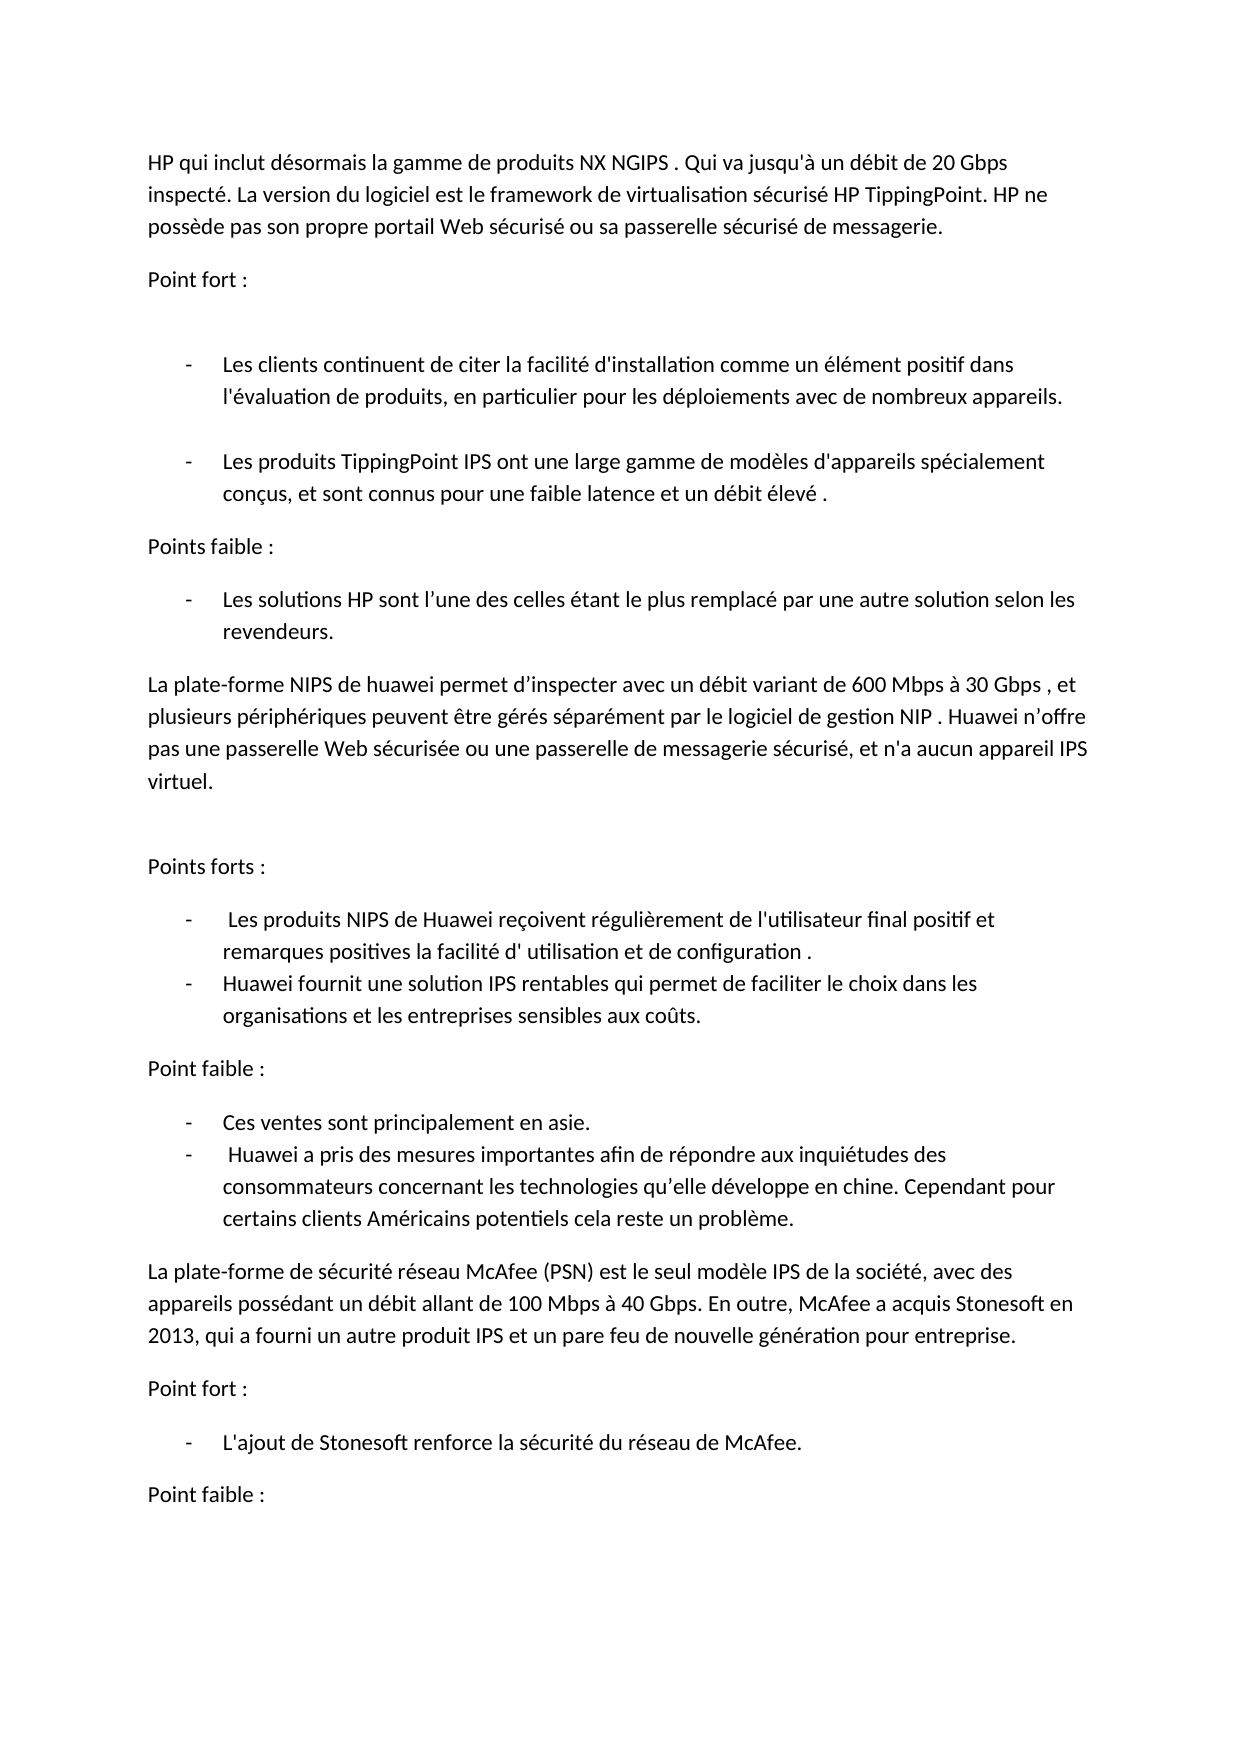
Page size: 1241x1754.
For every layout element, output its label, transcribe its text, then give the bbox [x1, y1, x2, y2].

list Les produits NIPS de Huawei reçoivent régulièrement de l'utilisateur final positif et remarques positives la facilité d' utilisation et de configuration . [185, 905, 1093, 965]
text La plate-forme de sécurité réseau McAfee (PSN) est le seul modèle IPS de la société, avec des appareils possédant un débit allant de 100 Mbps à 40 Gbps. En outre, McAfee a acquis Stonesoft en 2013, qui a fourni un autre produit IPS et un pare feu de nouvelle génération pour entreprise. [148, 1257, 1093, 1349]
text Point faible : [148, 1054, 1093, 1083]
text Point faible : [148, 1481, 1093, 1509]
list Huawei fournit une solution IPS rentables qui permet de faciliter le choix dans les organisations et les entreprises sensibles aux coûts. [185, 969, 1093, 1029]
list Les produits TippingPoint IPS ont une large gamme de modèles d'appareils spécialement conçus, et sont connus pour une faible latence et un débit élevé . [185, 447, 1093, 507]
list Les solutions HP sont l’une des celles étant le plus remplacé par une autre solution selon les revendeurs. [185, 585, 1093, 645]
text La plate-forme NIPS de huawei permet d’inspecter avec un débit variant de 600 Mbps à 30 Gbps , et plusieurs périphériques peuvent être gérés séparément par le logiciel de gestion NIP . Huawei n’offre pas une passerelle Web sécurisée ou une passerelle de messagerie sécurisé, et n'a aucun appareil IPS virtuel. [148, 670, 1093, 795]
text HP qui inclut désormais la gamme de produits NX NGIPS . Qui va jusqu'à un débit de 20 Gbps inspecté. La version du logiciel est le framework de virtualisation sécurisé HP TippingPoint. HP ne possède pas son propre portail Web sécurisé ou sa passerelle sécurisé de messagerie. [148, 148, 1093, 240]
list Ces ventes sont principalement en asie. [185, 1108, 1093, 1136]
text Point fort : [148, 265, 1093, 325]
list Huawei a pris des mesures importantes afin de répondre aux inquiétudes des consommateurs concernant les technologies qu’elle développe en chine. Cependant pour certains clients Américains potentiels cela reste un problème. [185, 1140, 1093, 1232]
list Les clients continuent de citer la facilité d'installation comme un élément positif dans l'évaluation de produits, en particulier pour les déploiements avec de nombreux appareils. [185, 350, 1093, 410]
text Point fort : [148, 1374, 1093, 1403]
text Points faible : [148, 532, 1093, 560]
text Points forts : [148, 820, 1093, 880]
list L'ajout de Stonesoft renforce la sécurité du réseau de McAfee. [185, 1428, 1093, 1456]
